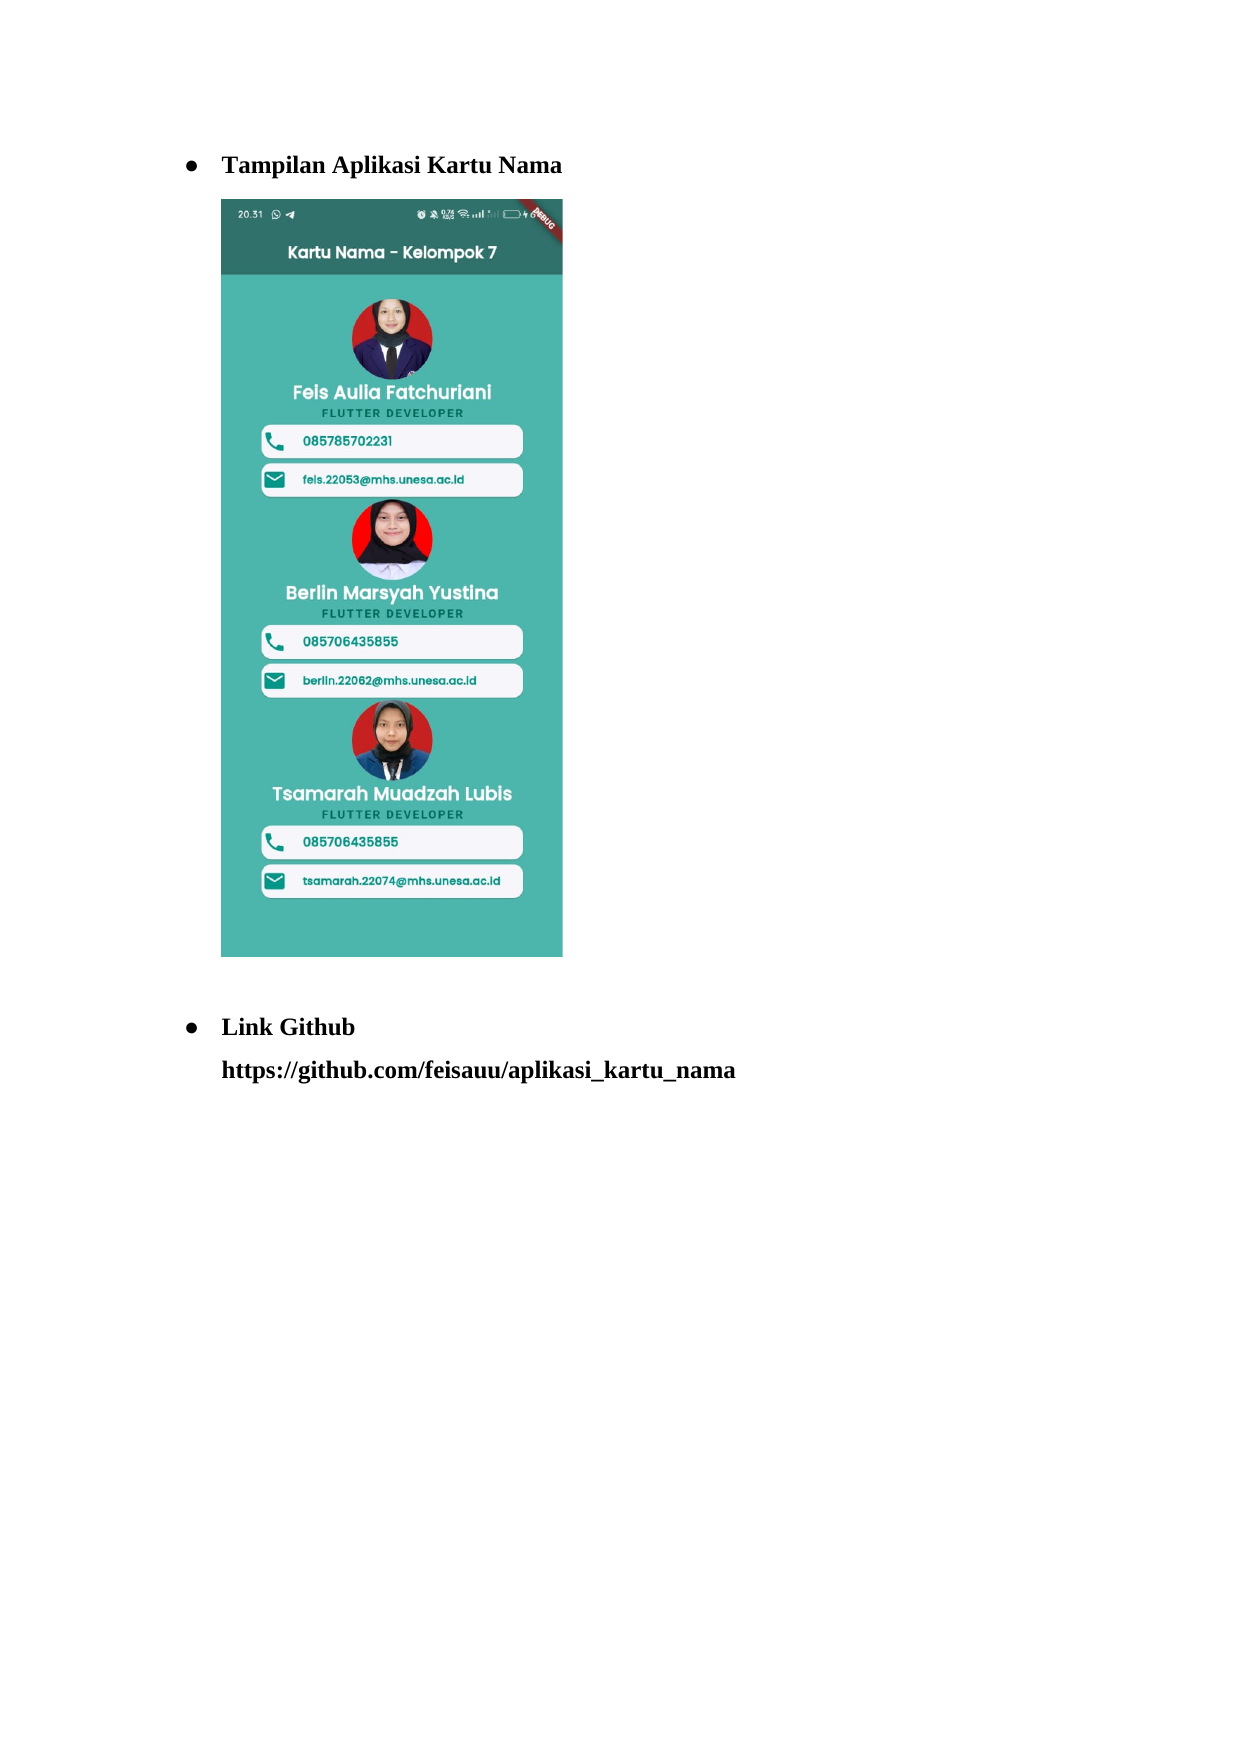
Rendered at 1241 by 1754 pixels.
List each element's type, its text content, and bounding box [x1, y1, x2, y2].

list Link Github [184, 1012, 1090, 1041]
picture [221, 199, 563, 957]
list Tampilan Aplikasi Kartu Nama [184, 150, 1090, 179]
text https://github.com/feisauu/aplikasi_kartu_nama [221, 1056, 1090, 1084]
